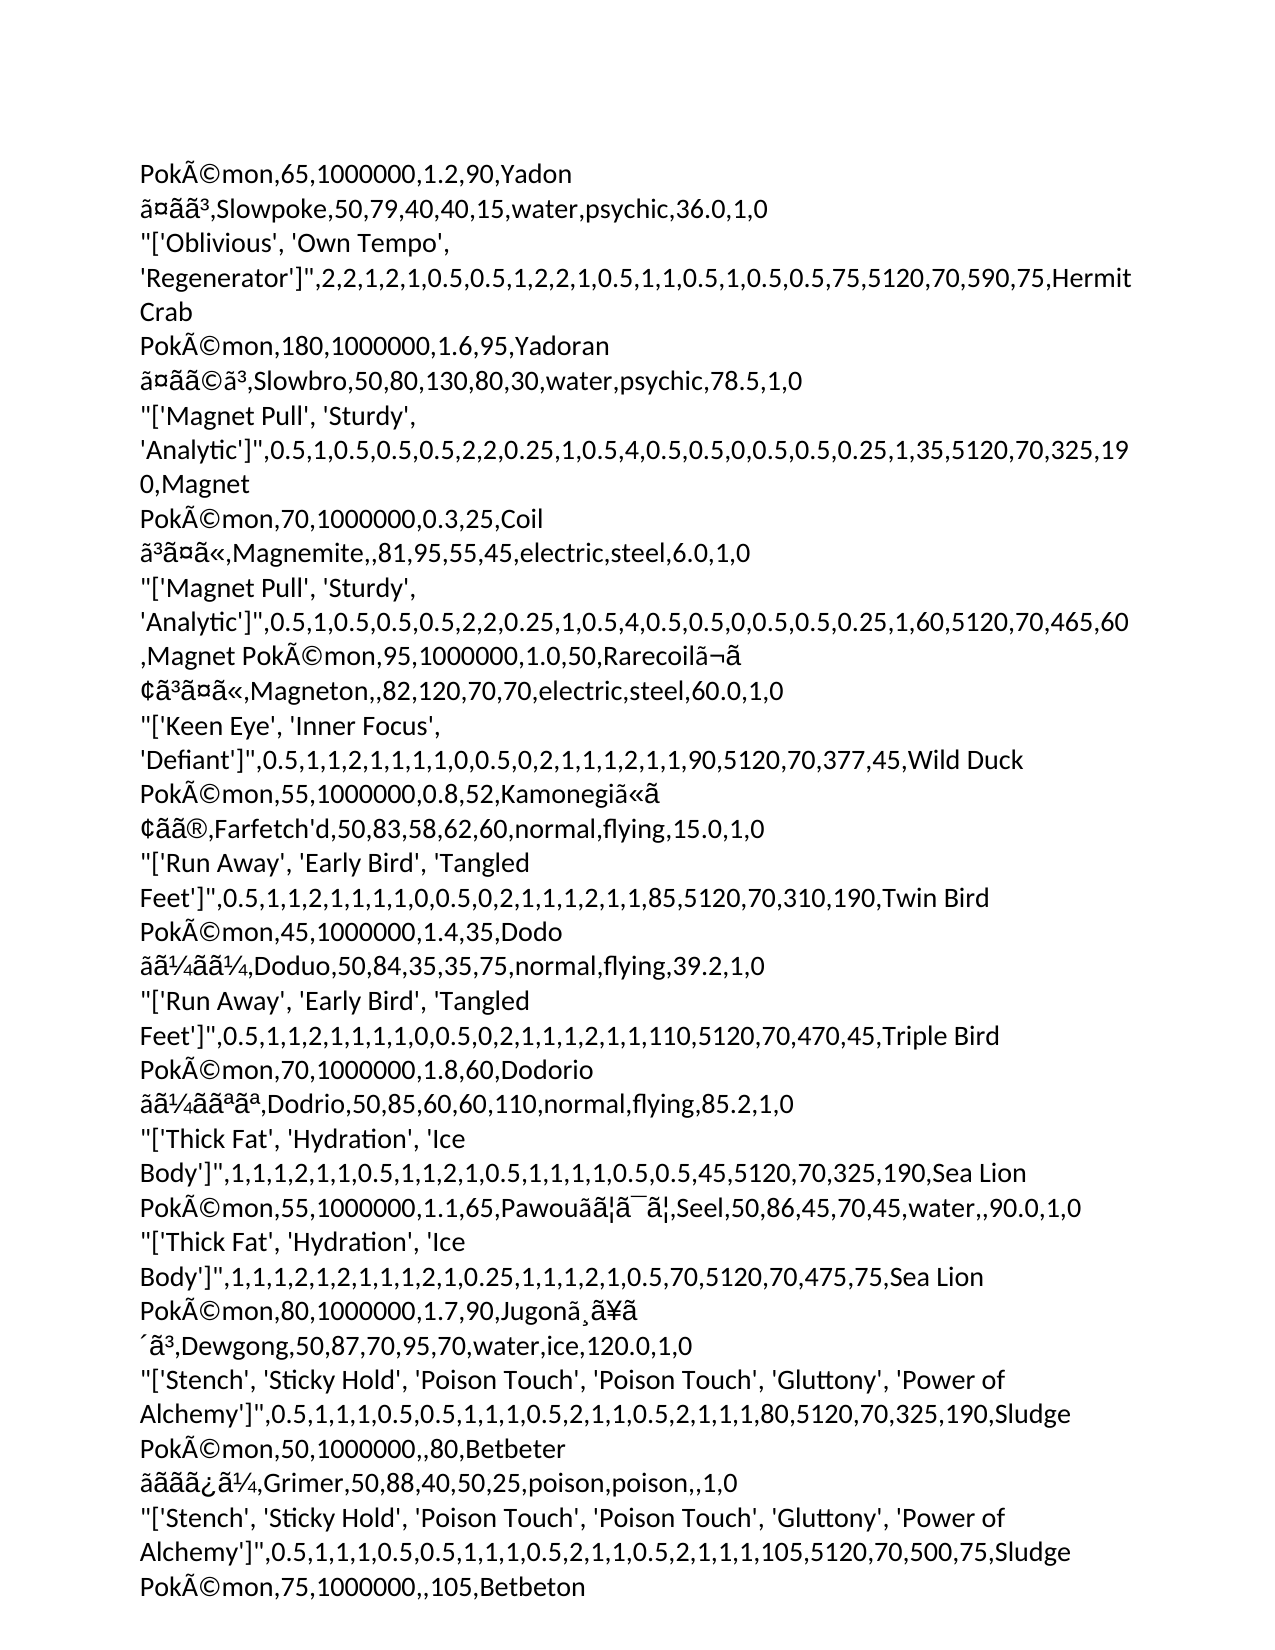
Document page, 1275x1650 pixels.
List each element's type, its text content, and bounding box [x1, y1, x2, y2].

text "['Oblivious', 'Own Tempo', 'Regenerator']",2,2,1,2,1,0.5,0.5,1,2,2,1,0.5,1,1,0.5,1,0.5,0.5,75,5120,70,590,75,Hermit Crab PokÃ©mon,180,1000000,1.6,95,Yadoranã¤ãã©ã³,Slowbro,50,80,130,80,30,water,psychic,78.5,1,0 [139, 225, 1135, 397]
text "['Run Away', 'Early Bird', 'Tangled Feet']",0.5,1,1,2,1,1,1,1,0,0.5,0,2,1,1,1,2,1,1,85,5120,70,310,190,Twin Bird PokÃ©mon,45,1000000,1.4,35,Dodoãã¼ãã¼,Doduo,50,84,35,35,75,normal,flying,39.2,1,0 [139, 845, 1135, 983]
text "['Magnet Pull', 'Sturdy', 'Analytic']",0.5,1,0.5,0.5,0.5,2,2,0.25,1,0.5,4,0.5,0.5,0,0.5,0.5,0.25,1,60,5120,70,465,60,Magnet PokÃ©mon,95,1000000,1.0,50,Rarecoilã¬ã¢ã³ã¤ã«,Magneton,,82,120,70,70,electric,steel,60.0,1,0 [139, 570, 1135, 707]
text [139, 156, 1135, 225]
text "['Run Away', 'Early Bird', 'Tangled Feet']",0.5,1,1,2,1,1,1,1,0,0.5,0,2,1,1,1,2,1,1,110,5120,70,470,45,Triple Bird PokÃ©mon,70,1000000,1.8,60,Dodorioãã¼ããªãª,Dodrio,50,85,60,60,110,normal,flying,85.2,1,0 [139, 983, 1135, 1121]
text "['Thick Fat', 'Hydration', 'Ice Body']",1,1,1,2,1,1,0.5,1,1,2,1,0.5,1,1,1,1,0.5,0.5,45,5120,70,325,190,Sea Lion PokÃ©mon,55,1000000,1.1,65,Pawouãã¦ã¯ã¦,Seel,50,86,45,70,45,water,,90.0,1,0 [139, 1121, 1135, 1224]
text "['Keen Eye', 'Inner Focus', 'Defiant']",0.5,1,1,2,1,1,1,1,0,0.5,0,2,1,1,1,2,1,1,90,5120,70,377,45,Wild Duck PokÃ©mon,55,1000000,0.8,52,Kamonegiã«ã¢ãã®,Farfetch'd,50,83,58,62,60,normal,flying,15.0,1,0 [139, 707, 1135, 845]
text "['Thick Fat', 'Hydration', 'Ice Body']",1,1,1,2,1,2,1,1,1,2,1,0.25,1,1,1,2,1,0.5,70,5120,70,475,75,Sea Lion PokÃ©mon,80,1000000,1.7,90,Jugonã¸ã¥ã´ã³,Dewgong,50,87,70,95,70,water,ice,120.0,1,0 [139, 1224, 1135, 1362]
text "['Magnet Pull', 'Sturdy', 'Analytic']",0.5,1,0.5,0.5,0.5,2,2,0.25,1,0.5,4,0.5,0.5,0,0.5,0.5,0.25,1,35,5120,70,325,190,Magnet PokÃ©mon,70,1000000,0.3,25,Coilã³ã¤ã«,Magnemite,,81,95,55,45,electric,steel,6.0,1,0 [139, 397, 1135, 569]
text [139, 1500, 1135, 1603]
text "['Stench', 'Sticky Hold', 'Poison Touch', 'Poison Touch', 'Gluttony', 'Power of Alchemy']",0.5,1,1,1,0.5,0.5,1,1,1,0.5,2,1,1,0.5,2,1,1,1,80,5120,70,325,190,Sludge PokÃ©mon,50,1000000,,80,Betbeterãããã¿ã¼,Grimer,50,88,40,50,25,poison,poison,,1,0 [139, 1362, 1135, 1500]
